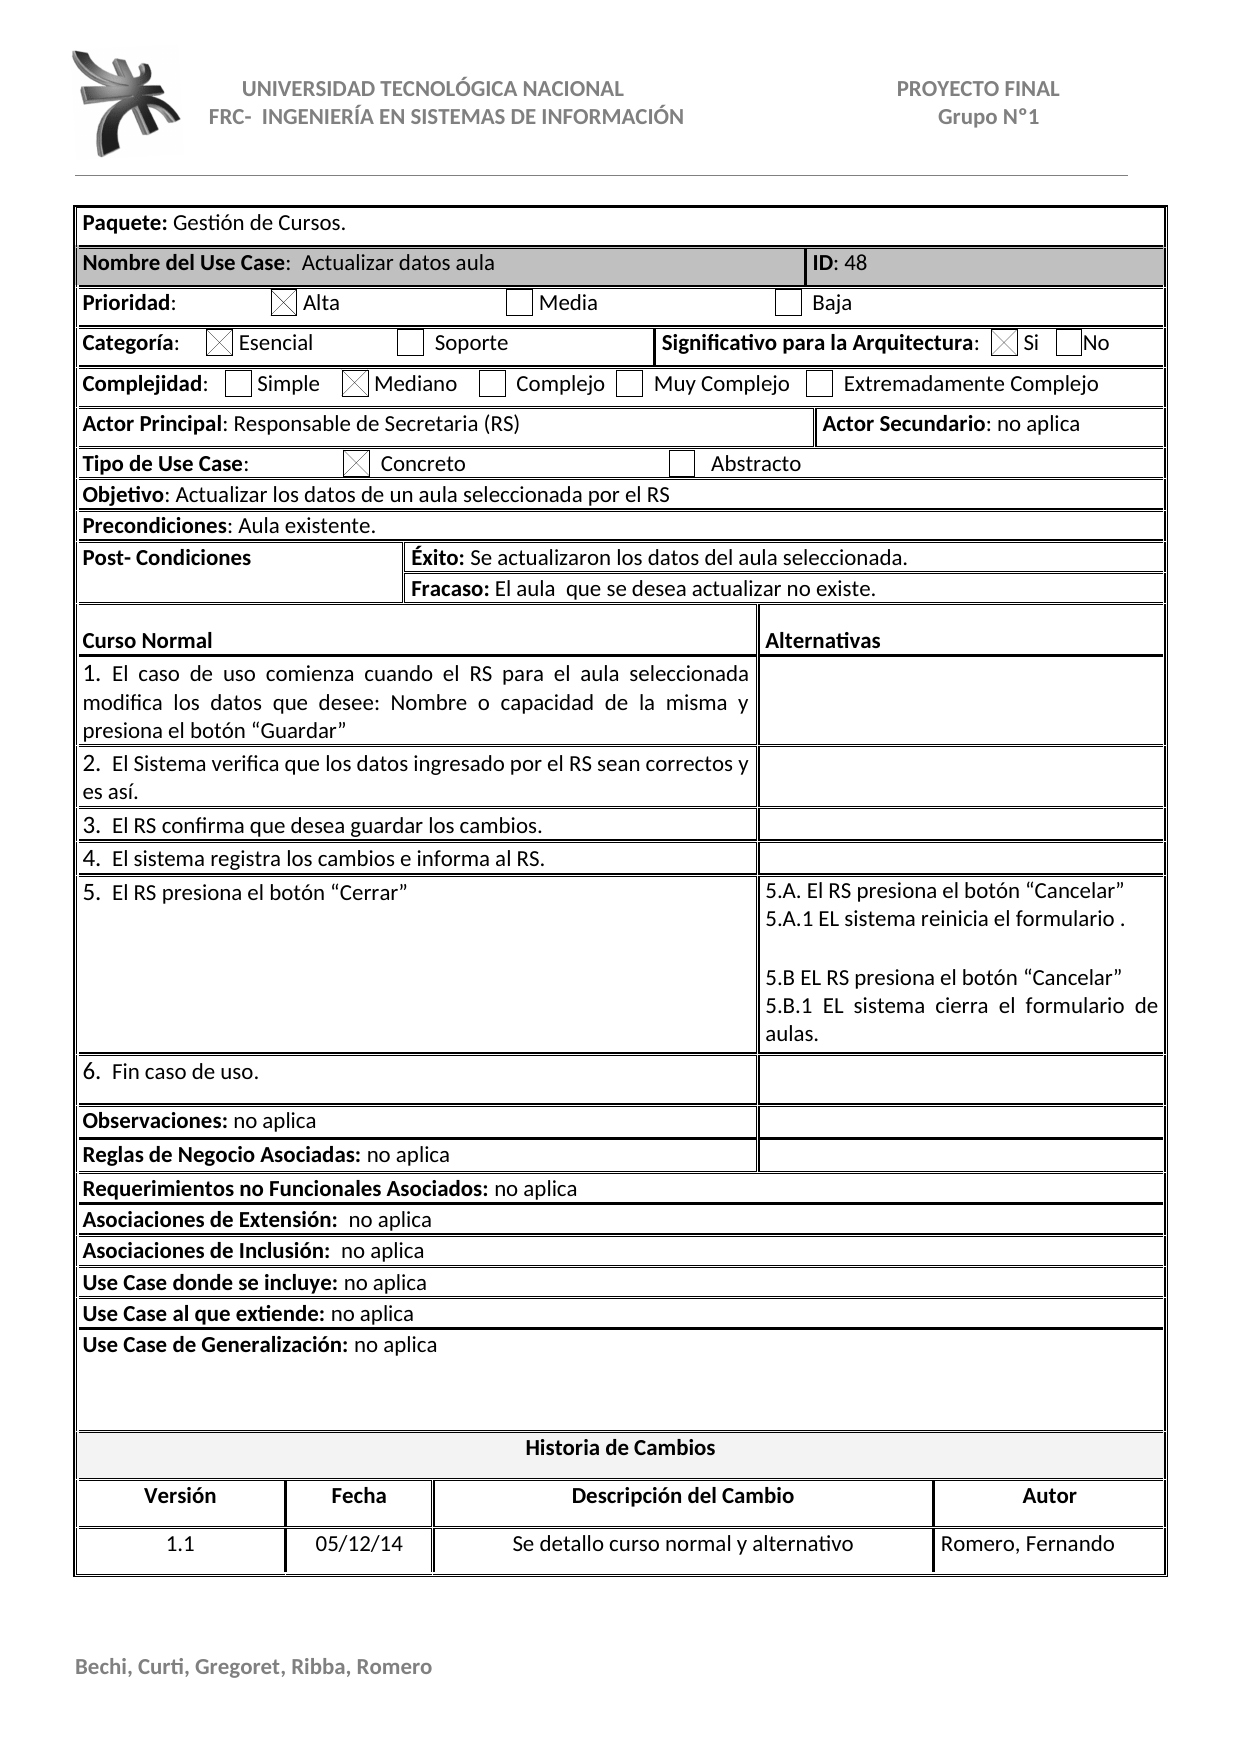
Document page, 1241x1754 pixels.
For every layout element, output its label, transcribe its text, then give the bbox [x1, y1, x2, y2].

table_cell 5.A. El RS presiona el botón “Cancelar” 5.A.1 EL sistema reinicia el formulario . 5.B EL RS presiona el botón “Cancelar” 5.B.1 EL sistema cierra el formulario de aulas. [760, 873, 1165, 1052]
table_cell Versión [75, 1478, 285, 1526]
table_cell [760, 654, 1164, 744]
table_cell [758, 744, 1166, 806]
table_cell Asociaciones de Inclusión: no aplica [77, 1233, 1165, 1264]
table_cell Curso Normal [75, 602, 758, 654]
table_cell Actor Principal: Responsable de Secretaria (RS) [75, 406, 815, 446]
table_cell Actor Secundario: no aplica [815, 406, 1166, 446]
table_cell Alternativas [758, 602, 1166, 654]
table_cell Asociaciones de Extensión: no aplica [77, 1202, 1164, 1233]
table_cell Romero, Fernando [933, 1526, 1166, 1573]
table_cell El sistema registra los cambios e informa al RS. [77, 839, 756, 873]
table_cell [760, 1137, 1164, 1171]
table_cell Use Case de Generalización: no aplica [77, 1327, 1164, 1430]
table_cell [760, 1052, 1165, 1103]
table_cell [758, 806, 1166, 839]
table_cell ID: 48 [807, 245, 1165, 285]
table_cell Tipo de Use Case: Concreto Abstracto [75, 446, 1166, 477]
table_cell 1.1 [75, 1526, 285, 1573]
table_cell Nombre del Use Case: Actualizar datos aula [77, 245, 804, 285]
table_cell Post- Condiciones [77, 539, 402, 602]
table_cell [760, 1103, 1165, 1137]
table_cell Reglas de Negocio Asociadas: no aplica [77, 1137, 756, 1171]
table_cell [760, 839, 1165, 873]
table_cell Categoría: Esencial Soporte [77, 325, 653, 365]
table_cell 05/12/14 [285, 1526, 433, 1573]
table_cell Fecha [287, 1481, 431, 1526]
table_cell Fracaso: El aula que se desea actualizar no existe. [404, 571, 1166, 602]
table_cell Autor [933, 1478, 1166, 1526]
table_cell Historia de Cambios [75, 1430, 1166, 1478]
table_cell El caso de uso comienza cuando el RS para el aula seleccionada modifica los datos que desee: Nombre o capacidad de la misma y presiona el botón “Guardar” [77, 654, 756, 744]
table_cell Fin caso de uso. [77, 1052, 756, 1103]
table_cell Significativo para la Arquitectura: Si No [656, 325, 1165, 365]
table_cell Requerimientos no Funcionales Asociados: no aplica [75, 1171, 1166, 1202]
table_cell Use Case donde se incluye: no aplica [77, 1265, 1165, 1296]
table_cell Se detallo curso normal y alternativo [433, 1529, 933, 1573]
table_cell El RS presiona el botón “Cerrar” [77, 873, 756, 1052]
table_cell Observaciones: no aplica [77, 1103, 756, 1137]
table_cell Precondiciones: Aula existente. [77, 508, 1165, 539]
table_cell Complejidad: Simple Mediano Complejo Muy Complejo Extremadamente Complejo [77, 365, 1165, 406]
table_cell Prioridad: Alta Media Baja [77, 285, 1165, 325]
table_cell Éxito: Se actualizaron los datos del aula seleccionada. [405, 539, 1165, 571]
table_cell Use Case al que extiende: no aplica [75, 1296, 1166, 1327]
table_cell El Sistema verifica que los datos ingresado por el RS sean correctos y es así. [75, 744, 758, 806]
table_header Paquete: Gestión de Cursos. [77, 208, 1164, 245]
table_cell Objetivo: Actualizar los datos de un aula seleccionada por el RS [75, 477, 1166, 508]
table_cell El RS confirma que desea guardar los cambios. [75, 806, 758, 839]
table_cell Descripción del Cambio [435, 1481, 932, 1526]
